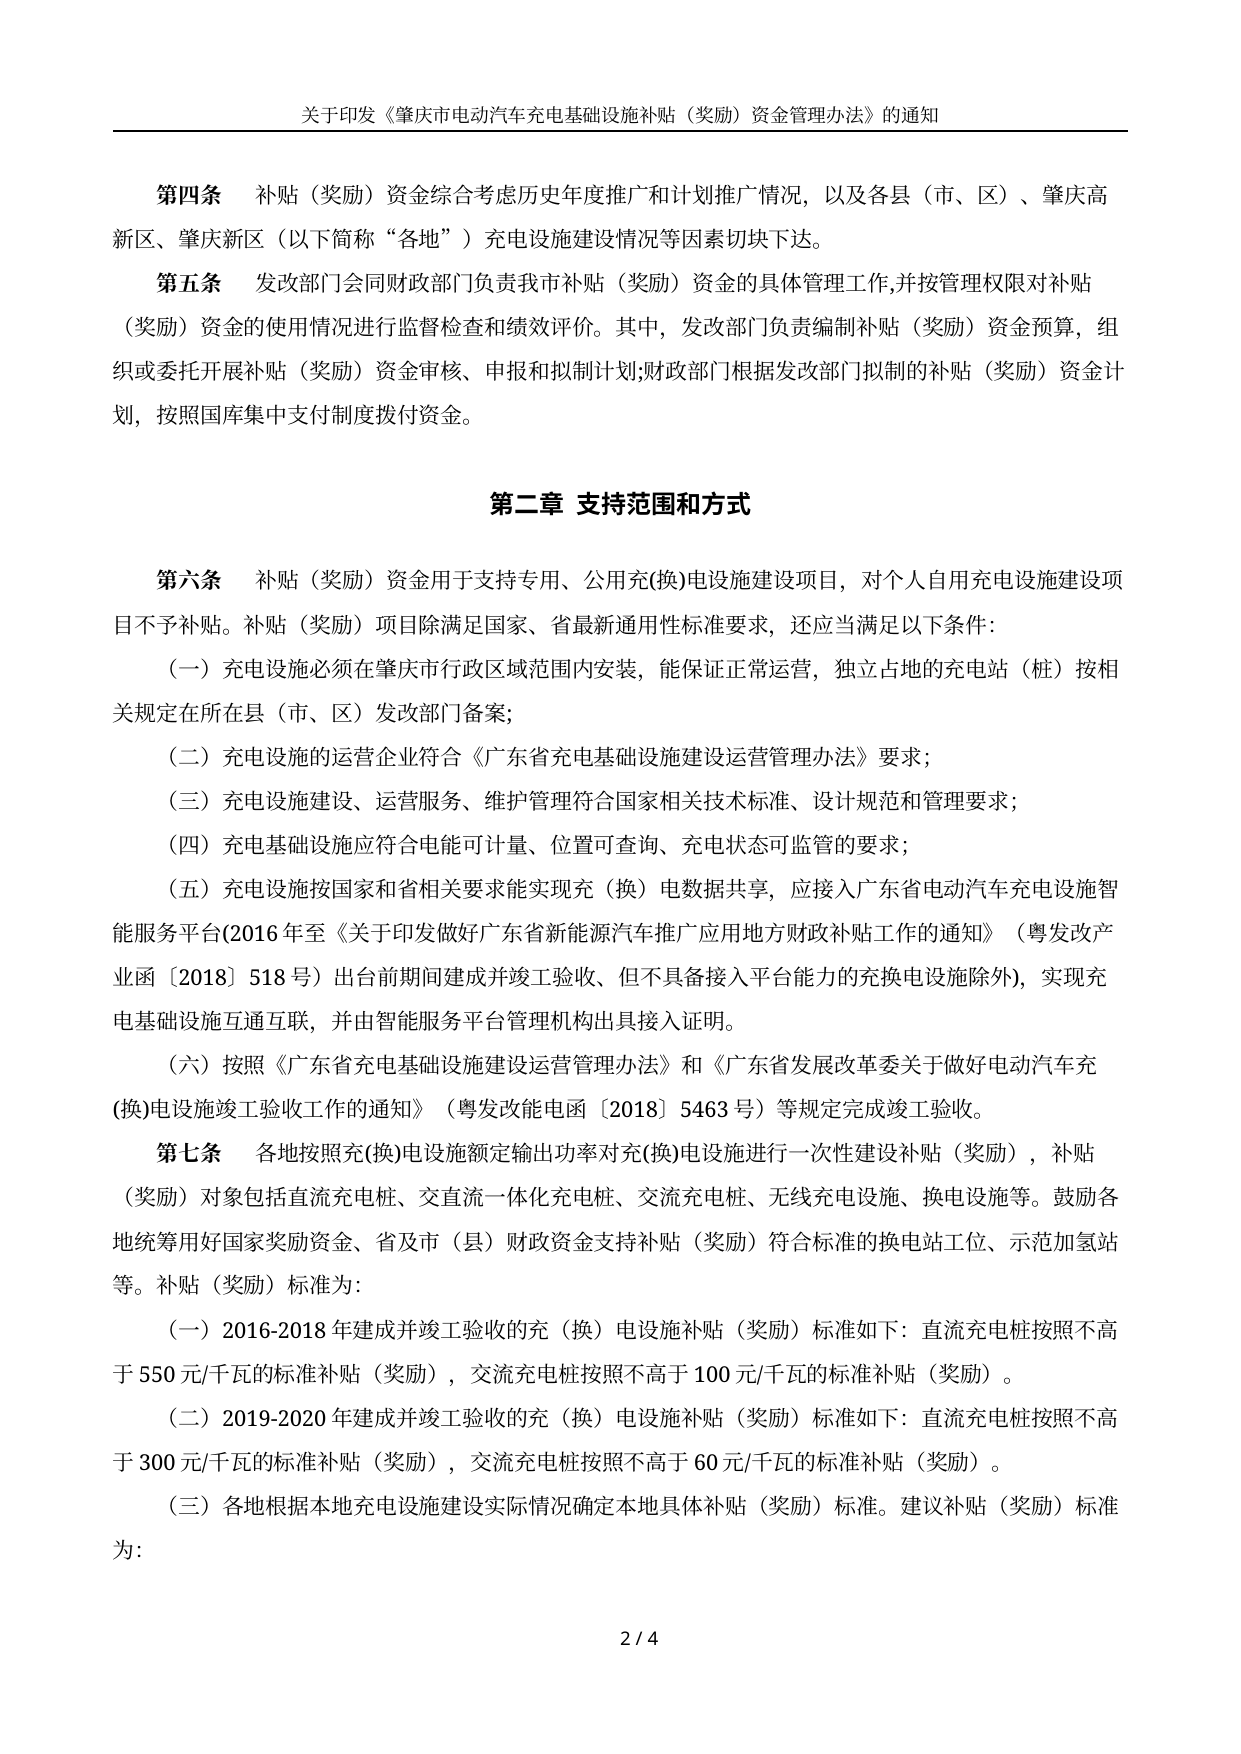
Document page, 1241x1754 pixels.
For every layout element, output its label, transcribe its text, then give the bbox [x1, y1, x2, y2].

text （三）充电设施建设、运营服务、维护管理符合国家相关技术标准、设计规范和管理要求； [112, 778, 1128, 822]
subtitle 第二章 支持范围和方式 [112, 480, 1128, 524]
text （三）各地根据本地充电设施建设实际情况确定本地具体补贴（奖励）标准。建议补贴（奖励）标准为： [112, 1483, 1128, 1571]
text （六）按照《广东省充电基础设施建设运营管理办法》和《广东省发展改革委关于做好电动汽车充(换)电设施竣工验收工作的通知》（粤发改能电函〔2018〕5463号）等规定完成竣工验收。 [112, 1042, 1128, 1130]
text （一）2016-2018年建成并竣工验收的充（换）电设施补贴（奖励）标准如下：直流充电桩按照不高于550元/千瓦的标准补贴（奖励），交流充电桩按照不高于100元/千瓦的标准补贴（奖励）。 [112, 1307, 1128, 1395]
text （四）充电基础设施应符合电能可计量、位置可查询、充电状态可监管的要求； [112, 822, 1128, 866]
text 第四条 补贴（奖励）资金综合考虑历史年度推广和计划推广情况，以及各县（市、区）、肇庆高新区、肇庆新区（以下简称“各地”）充电设施建设情况等因素切块下达。 [112, 172, 1128, 260]
text 第七条 各地按照充(换)电设施额定输出功率对充(换)电设施进行一次性建设补贴（奖励），补贴（奖励）对象包括直流充电桩、交直流一体化充电桩、交流充电桩、无线充电设施、换电设施等。鼓励各地统筹用好国家奖励资金、省及市（县）财政资金支持补贴（奖励）符合标准的换电站工位、示范加氢站等。补贴（奖励）标准为： [112, 1130, 1128, 1307]
text （一）充电设施必须在肇庆市行政区域范围内安装，能保证正常运营，独立占地的充电站（桩）按相关规定在所在县（市、区）发改部门备案; [112, 646, 1128, 734]
text 第六条 补贴（奖励）资金用于支持专用、公用充(换)电设施建设项目，对个人自用充电设施建设项目不予补贴。补贴（奖励）项目除满足国家、省最新通用性标准要求，还应当满足以下条件： [112, 557, 1128, 646]
text （五）充电设施按国家和省相关要求能实现充（换）电数据共享，应接入广东省电动汽车充电设施智能服务平台(2016年至《关于印发做好广东省新能源汽车推广应用地方财政补贴工作的通知》（粤发改产业函〔2018〕518号）出台前期间建成并竣工验收、但不具备接入平台能力的充换电设施除外)，实现充电基础设施互通互联，并由智能服务平台管理机构出具接入证明。 [112, 866, 1128, 1042]
text （二）充电设施的运营企业符合《广东省充电基础设施建设运营管理办法》要求； [112, 734, 1128, 778]
text 第五条 发改部门会同财政部门负责我市补贴（奖励）资金的具体管理工作,并按管理权限对补贴（奖励）资金的使用情况进行监督检查和绩效评价。其中，发改部门负责编制补贴（奖励）资金预算，组织或委托开展补贴（奖励）资金审核、申报和拟制计划;财政部门根据发改部门拟制的补贴（奖励）资金计划，按照国库集中支付制度拨付资金。 [112, 260, 1128, 436]
text （二）2019-2020年建成并竣工验收的充（换）电设施补贴（奖励）标准如下：直流充电桩按照不高于300元/千瓦的标准补贴（奖励），交流充电桩按照不高于60元/千瓦的标准补贴（奖励）。 [112, 1395, 1128, 1483]
